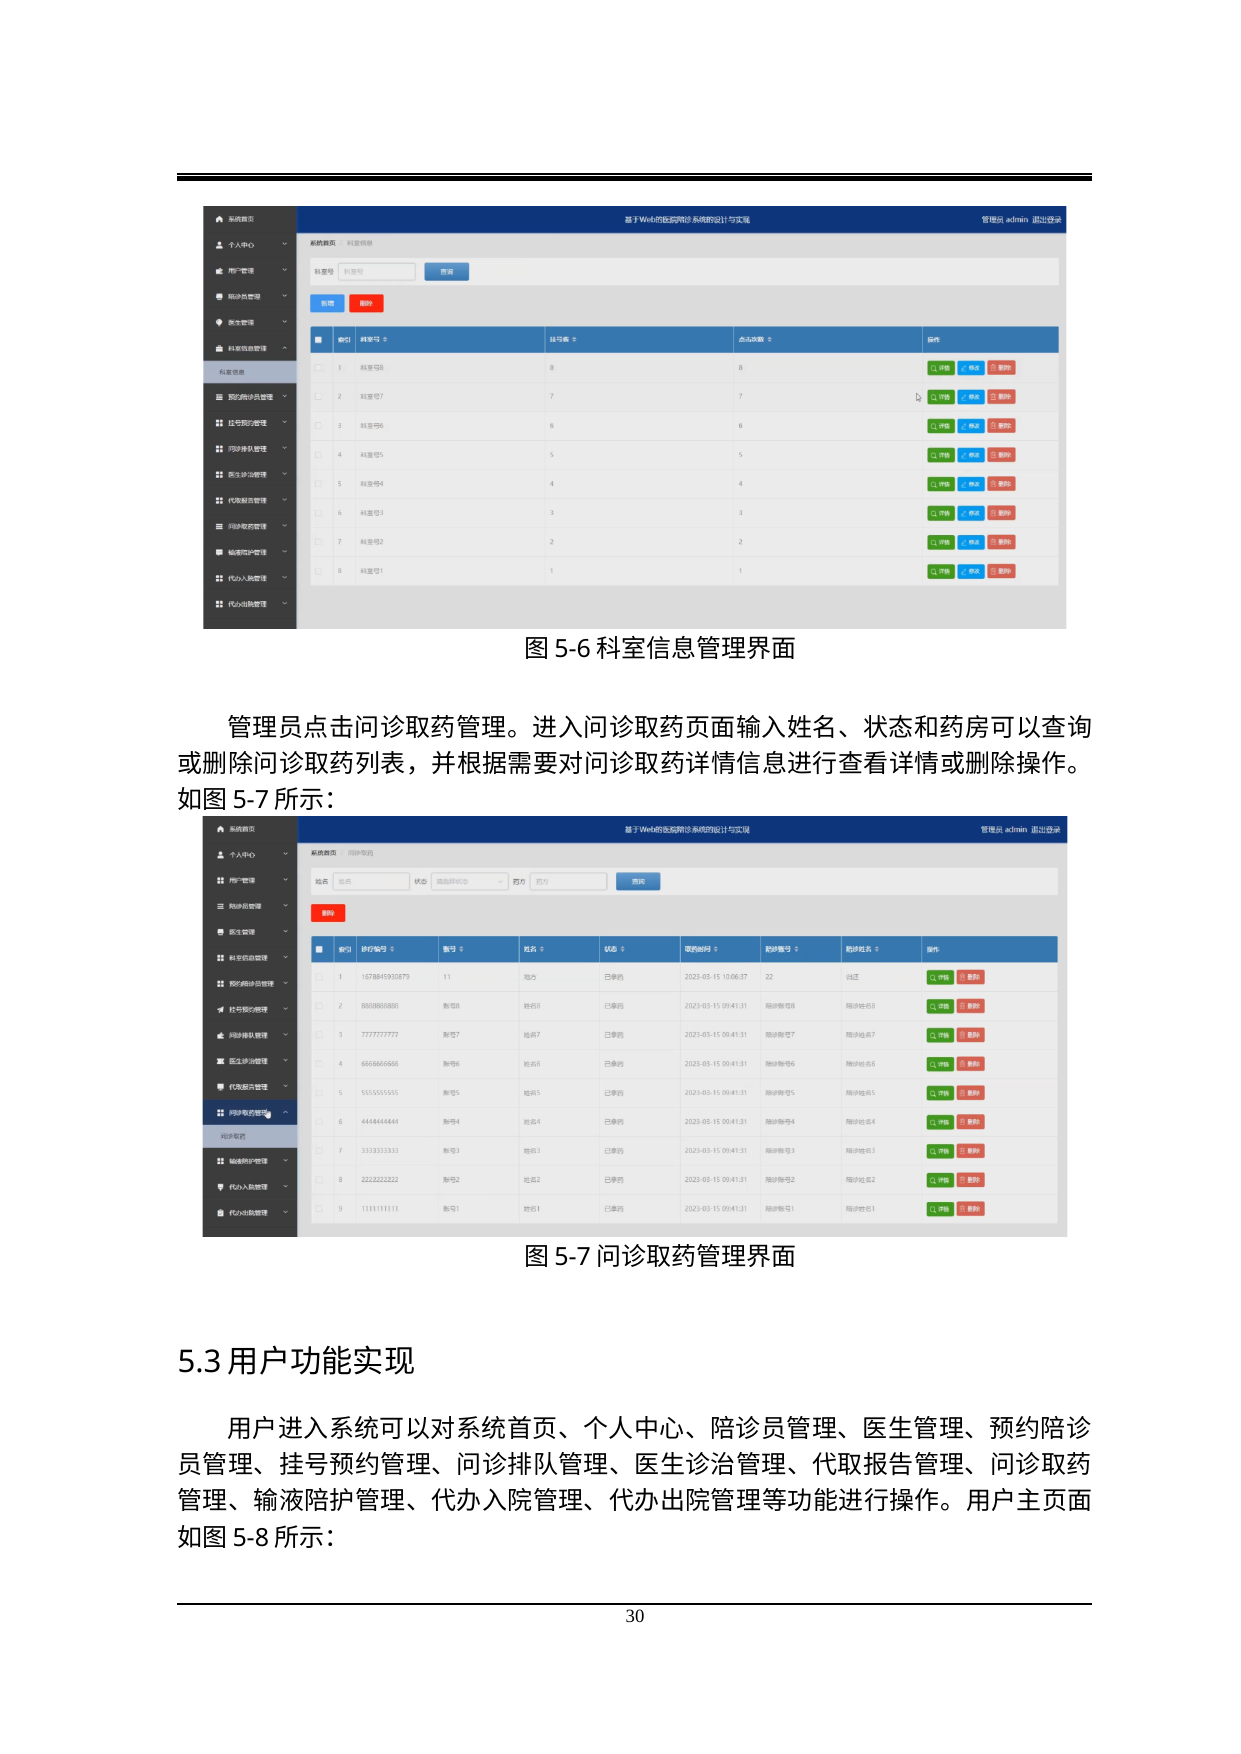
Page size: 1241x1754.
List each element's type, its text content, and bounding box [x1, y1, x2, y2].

picture [203, 206, 1067, 629]
subtitle 5.3用户功能实现 [177, 1336, 1092, 1381]
text 用户进入系统可以对系统首页、个人中心、陪诊员管理、医生管理、预约陪诊员管理、挂号预约管理、问诊排队管理、医生诊治管理、代取报告管理、问诊取药管理、输液陪护管理、代办入院管理、代办出院管理等功能进行操作。用户主页面如图5-8所示： [177, 1408, 1092, 1553]
text 图5-6科室信息管理界面 [177, 629, 1092, 665]
text 管理员点击问诊取药管理。进入问诊取药页面输入姓名、状态和药房可以查询或删除问诊取药列表，并根据需要对问诊取药详情信息进行查看详情或删除操作。如图5-7所示： [177, 707, 1092, 816]
text 图5-7问诊取药管理界面 [177, 1236, 1092, 1273]
picture [202, 816, 1068, 1237]
